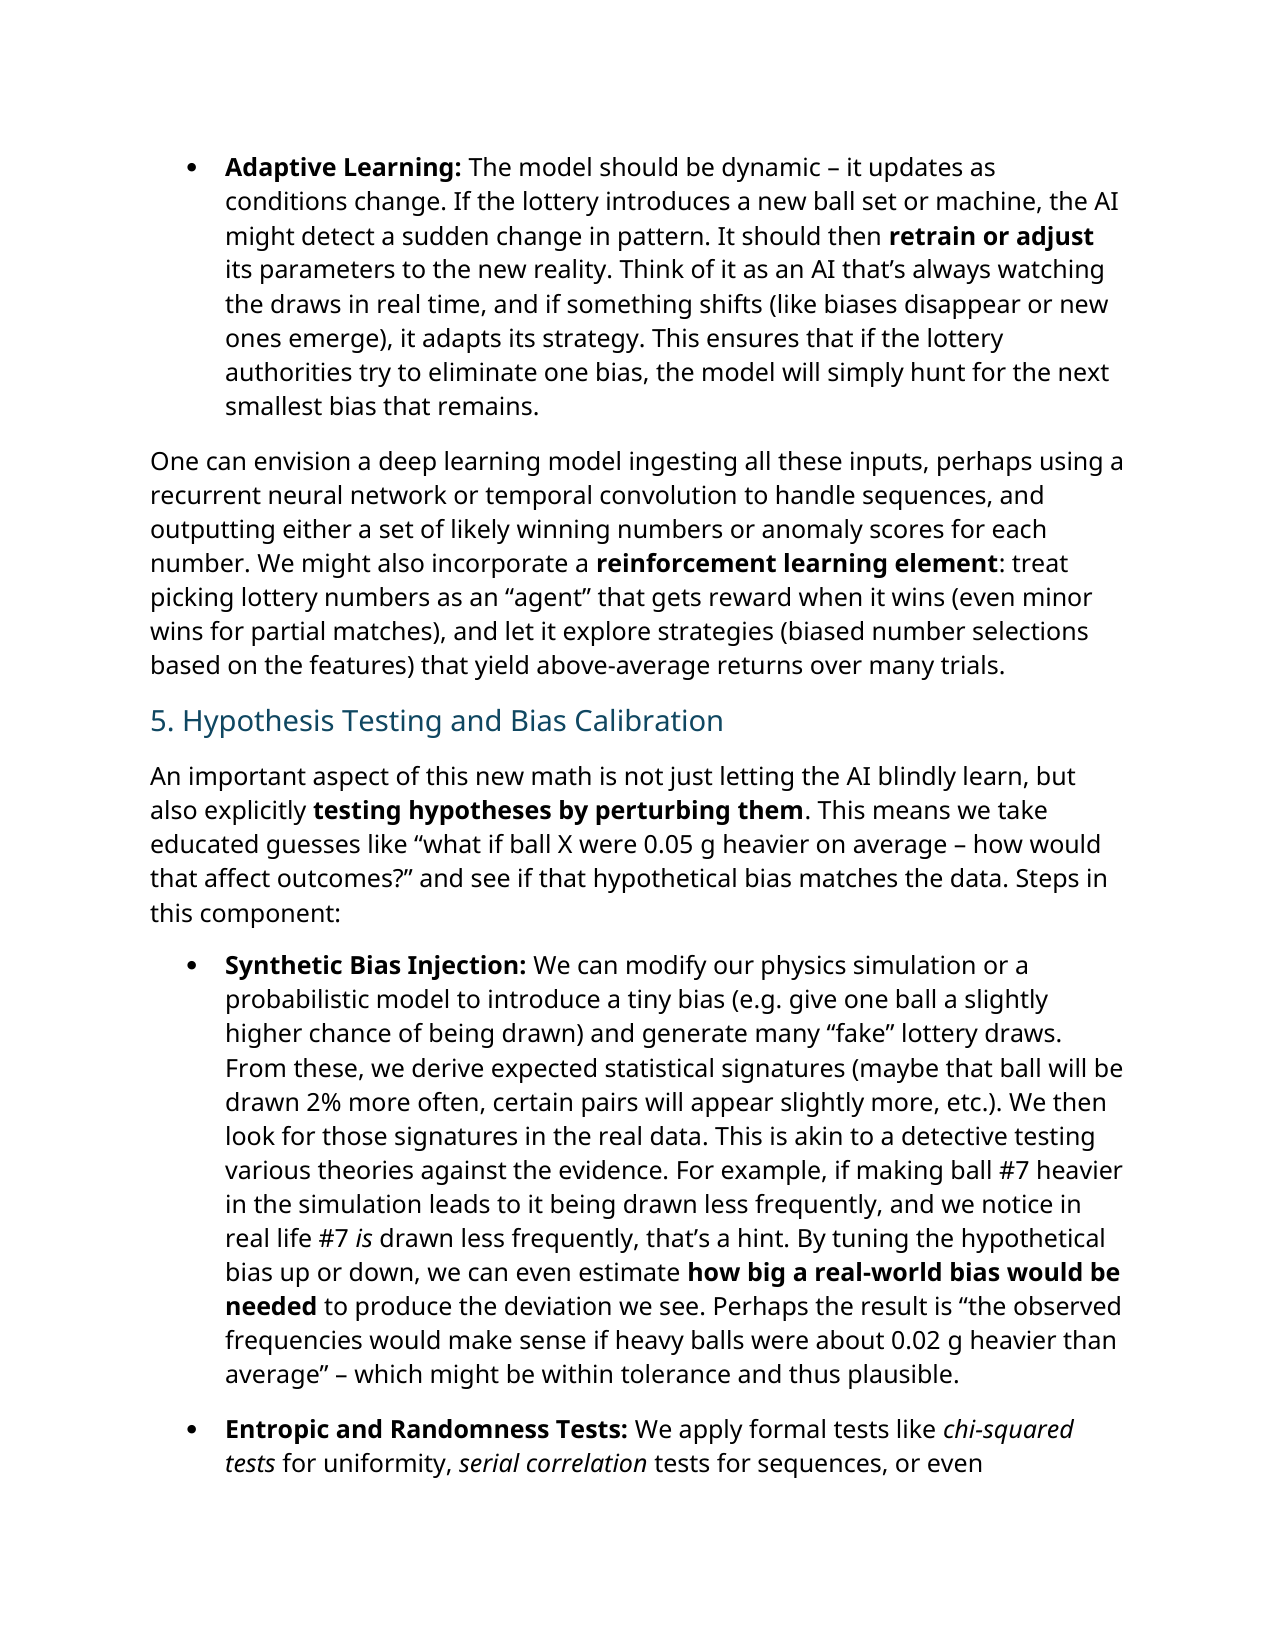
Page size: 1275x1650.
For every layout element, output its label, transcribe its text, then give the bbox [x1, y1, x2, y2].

subtitle 5. Hypothesis Testing and Bias Calibration [150, 701, 1125, 740]
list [187, 1412, 1125, 1480]
list Synthetic Bias Injection: We can modify our physics simulation or a probabilistic model to introduce a tiny bias (e.g. give one ball a slightly higher chance of being drawn) and generate many “fake” lottery draws. From these, we derive expected statistical signatures (maybe that ball will be drawn 2% more often, certain pairs will appear slightly more, etc.). We then look for those signatures in the real data. This is akin to a detective testing various theories against the evidence. For example, if making ball #7 heavier in the simulation leads to it being drawn less frequently, and we notice in real life #7 is drawn less frequently, that’s a hint. By tuning the hypothetical bias up or down, we can even estimate how big a real-world bias would be needed to produce the deviation we see. Perhaps the result is “the observed frequencies would make sense if heavy balls were about 0.02 g heavier than average” – which might be within tolerance and thus plausible. [187, 948, 1125, 1391]
text An important aspect of this new math is not just letting the AI blindly learn, but also explicitly testing hypotheses by perturbing them. This means we take educated guesses like “what if ball X were 0.05 g heavier on average – how would that affect outcomes?” and see if that hypothetical bias matches the data. Steps in this component: [150, 759, 1125, 929]
list Adaptive Learning: The model should be dynamic – it updates as conditions change. If the lottery introduces a new ball set or machine, the AI might detect a sudden change in pattern. It should then retrain or adjust its parameters to the new reality. Think of it as an AI that’s always watching the draws in real time, and if something shifts (like biases disappear or new ones emerge), it adapts its strategy. This ensures that if the lottery authorities try to eliminate one bias, the model will simply hunt for the next smallest bias that remains. [187, 150, 1125, 422]
text One can envision a deep learning model ingesting all these inputs, perhaps using a recurrent neural network or temporal convolution to handle sequences, and outputting either a set of likely winning numbers or anomaly scores for each number. We might also incorporate a reinforcement learning element: treat picking lottery numbers as an “agent” that gets reward when it wins (even minor wins for partial matches), and let it explore strategies (biased number selections based on the features) that yield above-average returns over many trials. [150, 443, 1125, 682]
